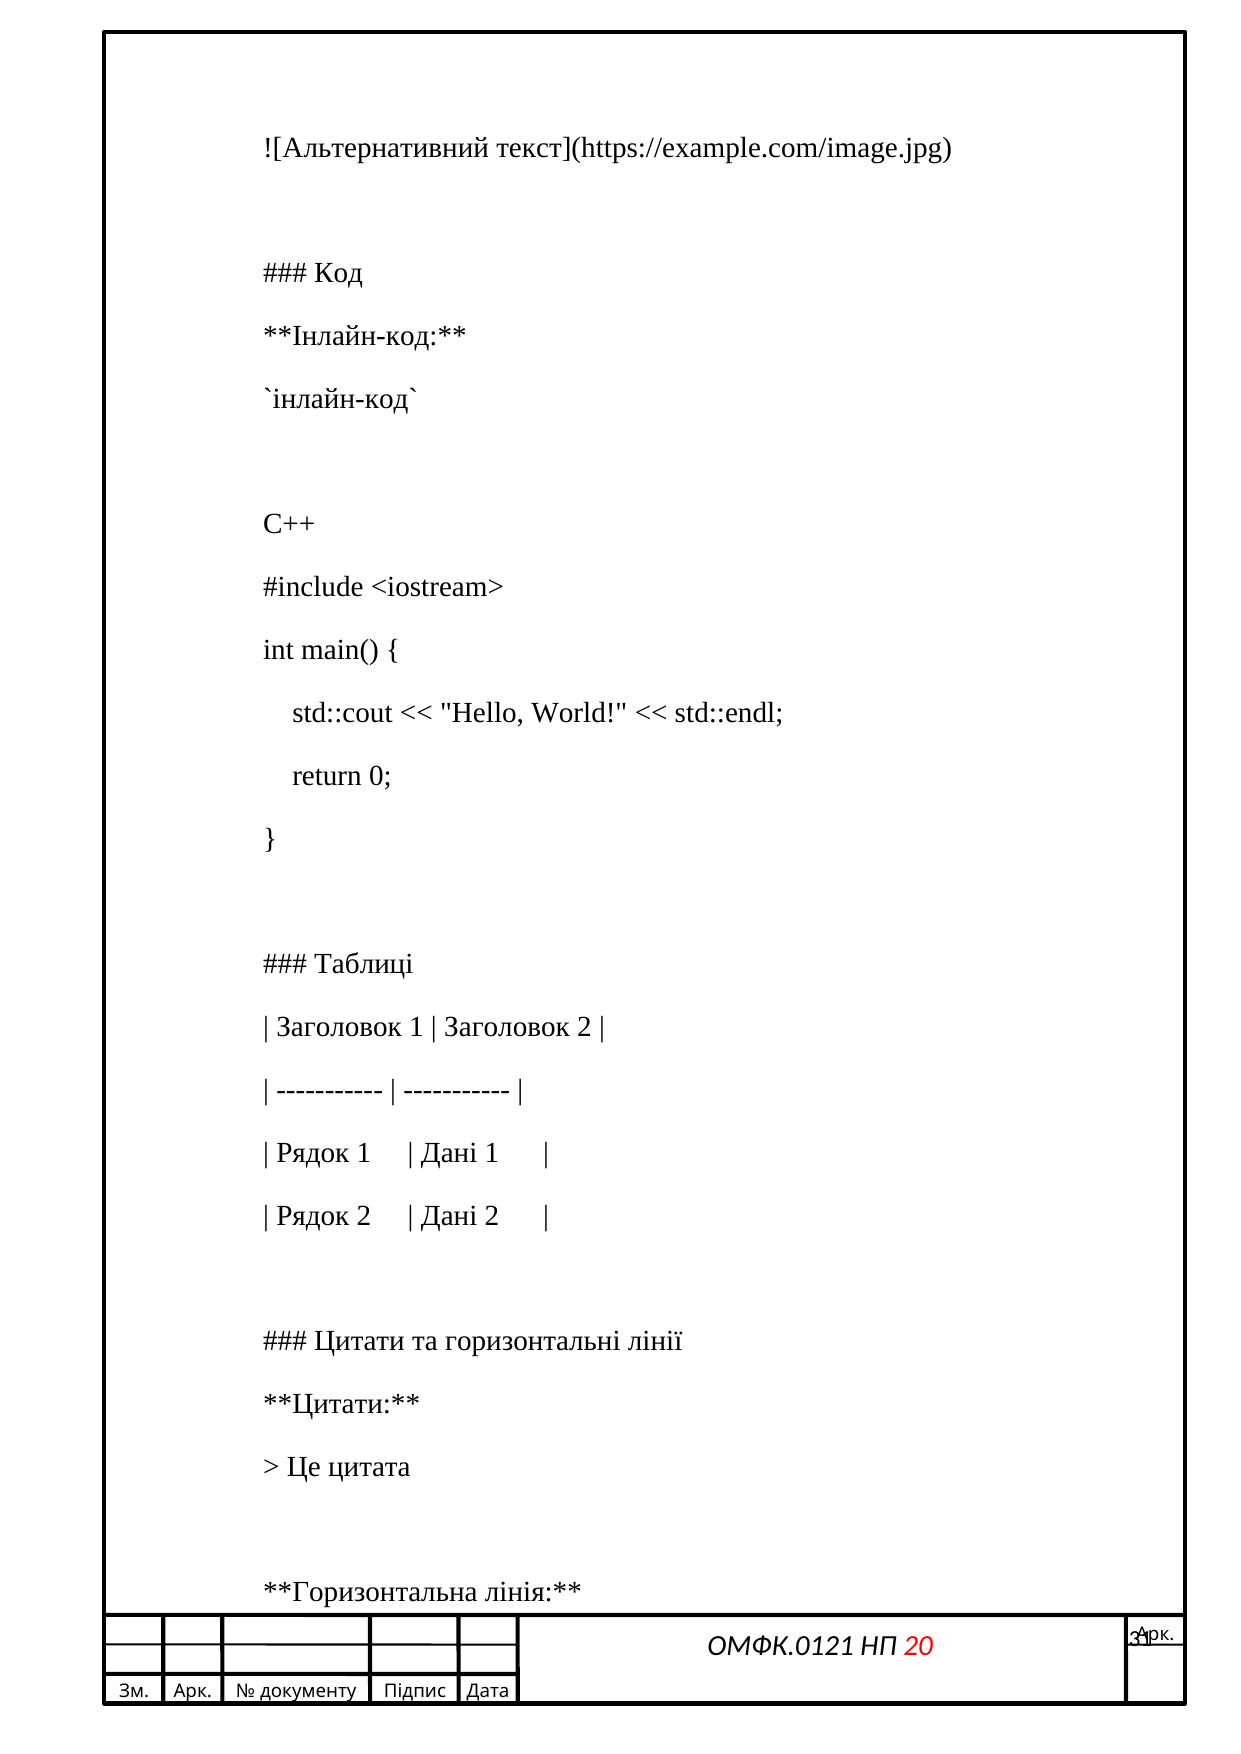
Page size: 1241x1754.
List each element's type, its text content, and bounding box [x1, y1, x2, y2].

text | ----------- | ----------- | [189, 1072, 1146, 1106]
text std::cout << "Hello, World!" << std::endl; [189, 695, 1146, 729]
text | Рядок 1 | Дані 1 | [189, 1135, 1146, 1168]
text **Цитати:** [189, 1386, 1146, 1419]
text | Заголовок 1 | Заголовок 2 | [189, 1009, 1146, 1043]
text int main() { [189, 632, 1146, 666]
text **Інлайн-код:** [189, 318, 1146, 352]
text | Рядок 2 | Дані 2 | [189, 1198, 1146, 1231]
text ### Цитати та горизонтальні лінії [189, 1323, 1146, 1357]
text return 0; [189, 758, 1146, 791]
text **Горизонтальна лінія:** [189, 1574, 1146, 1608]
text С++ [189, 507, 1146, 540]
text ![Альтернативний текст](https://example.com/image.jpg) [189, 130, 1146, 163]
text `інлайн-код` [189, 381, 1146, 414]
text ### Код [189, 255, 1146, 289]
text #include <iostream> [189, 569, 1146, 603]
text } [189, 821, 1146, 854]
text > Це цитата [189, 1449, 1146, 1482]
text ### Таблиці [189, 946, 1146, 980]
